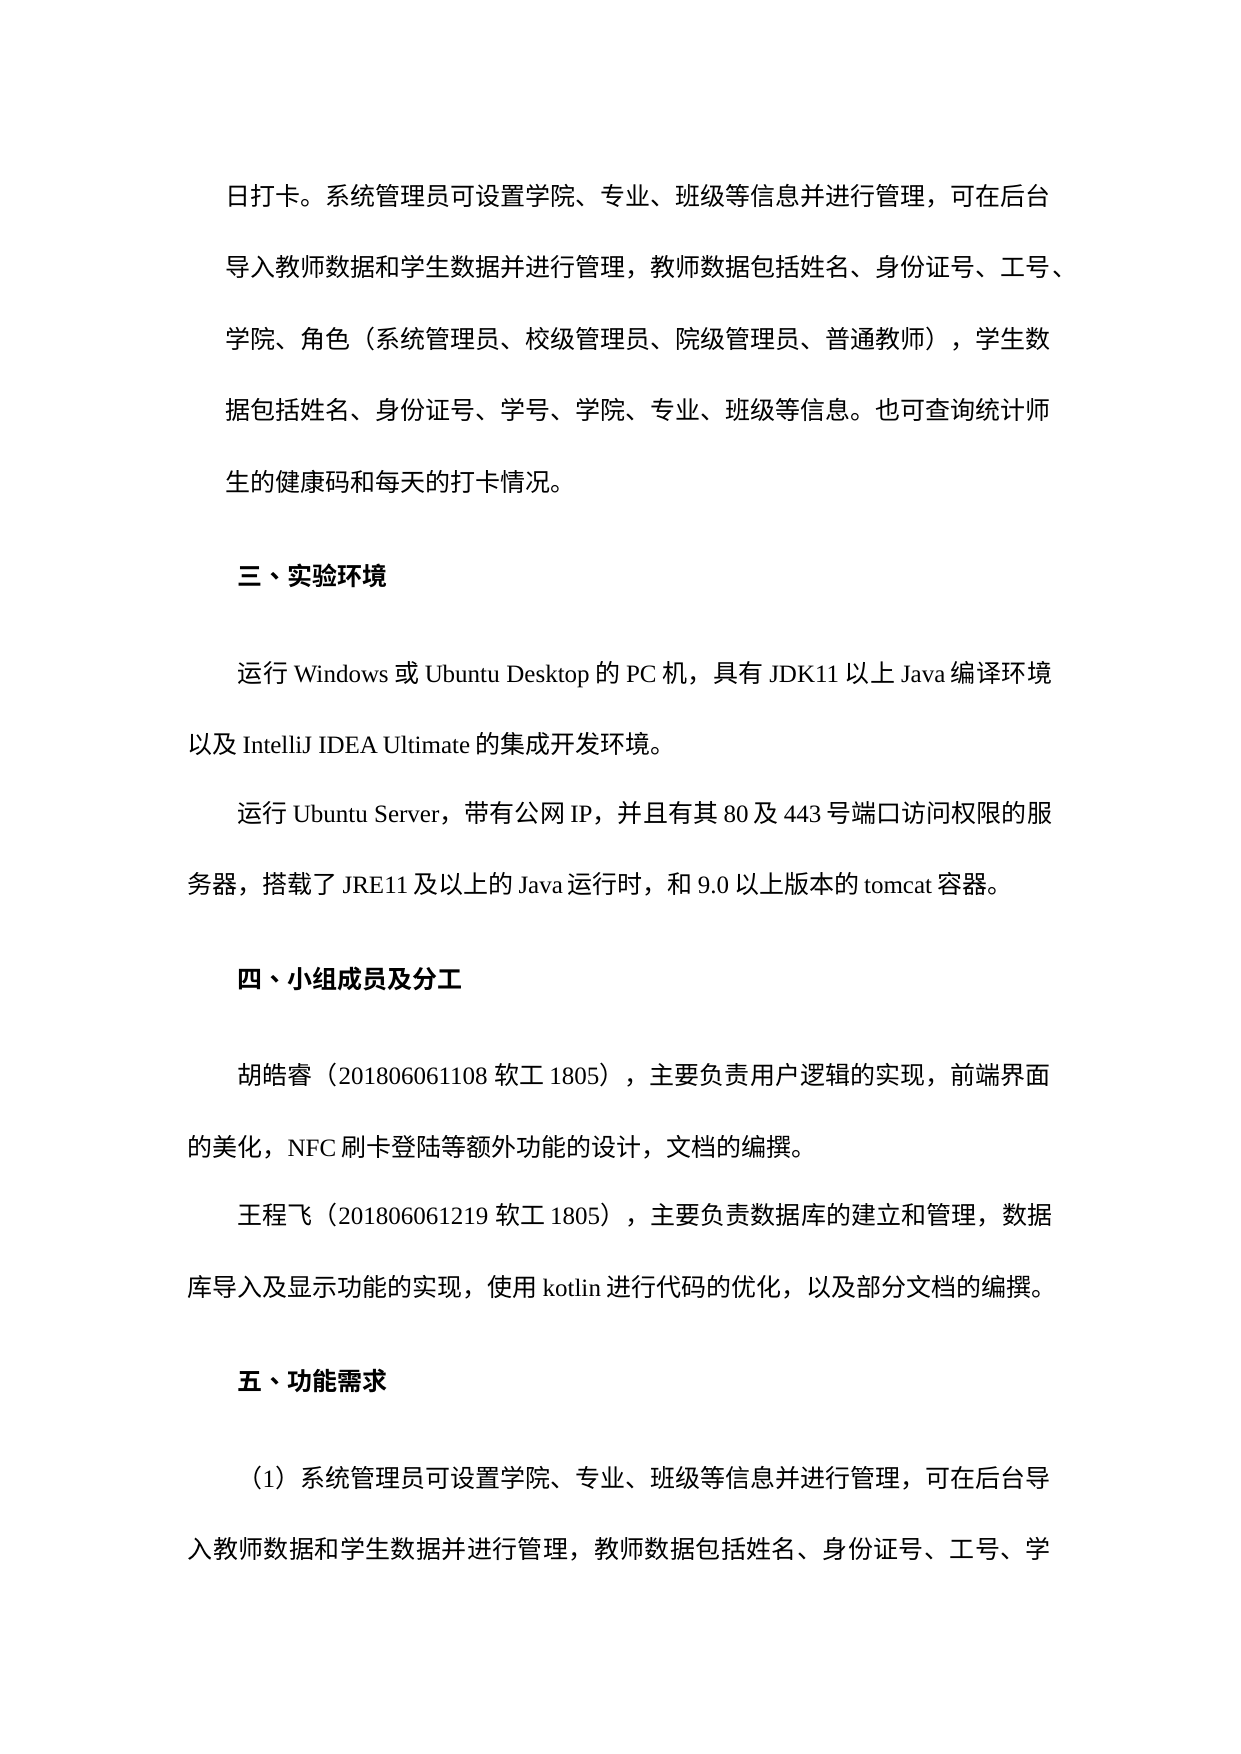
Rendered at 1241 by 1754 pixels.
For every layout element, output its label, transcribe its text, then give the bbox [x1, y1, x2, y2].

subtitle 四、小组成员及分工 [187, 946, 1053, 1011]
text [187, 1444, 1053, 1580]
text 王程飞（201806061219 软工1805），主要负责数据库的建立和管理，数据库导入及显示功能的实现，使用kotlin进行代码的优化，以及部分文档的编撰。 [187, 1181, 1053, 1318]
subtitle 三、实验环境 [187, 543, 1053, 608]
text 胡皓睿（201806061108 软工1805），主要负责用户逻辑的实现，前端界面的美化，NFC刷卡登陆等额外功能的设计，文档的编撰。 [187, 1041, 1053, 1178]
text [225, 162, 1053, 513]
text 运行Ubuntu Server，带有公网IP，并且有其80及443号端口访问权限的服务器，搭载了JRE11及以上的Java运行时，和9.0以上版本的tomcat容器。 [187, 779, 1053, 915]
text 运行Windows或Ubuntu Desktop的PC机，具有JDK11以上Java编译环境以及IntelliJ IDEA Ultimate的集成开发环境。 [187, 639, 1053, 775]
subtitle 五、功能需求 [187, 1348, 1053, 1413]
